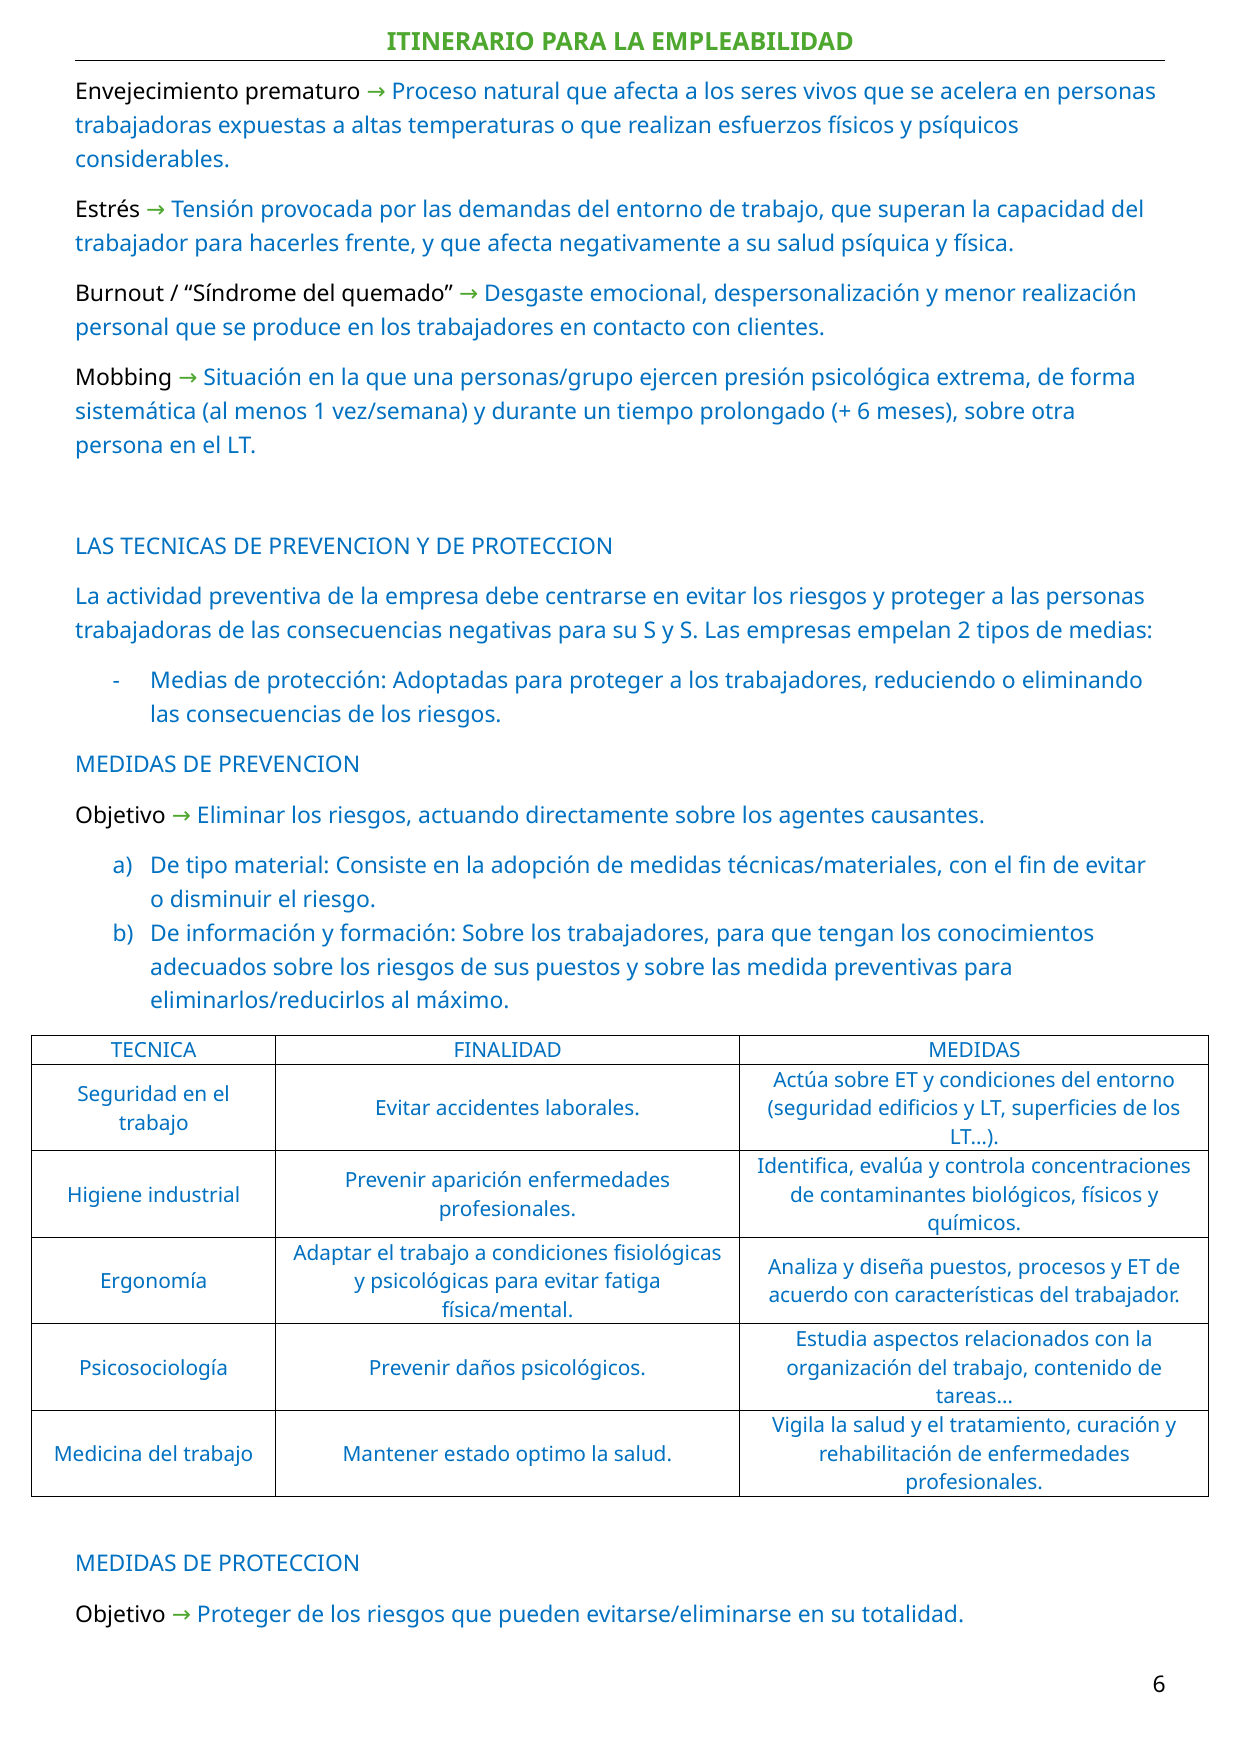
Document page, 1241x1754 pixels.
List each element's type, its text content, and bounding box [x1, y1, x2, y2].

text MEDIDAS DE PREVENCION [75, 748, 1165, 779]
text La actividad preventiva de la empresa debe centrarse en evitar los riesgos y proteger a las personas trabajadoras de las consecuencias negativas para su S y S. Las empresas empelan 2 tipos de medias: [75, 580, 1165, 645]
table_cell Medicina del trabajo [32, 1411, 275, 1496]
text Estrés → Tensión provocada por las demandas del entorno de trabajo, que superan la capacidad del trabajador para hacerles frente, y que afecta negativamente a su salud psíquica y física. [75, 193, 1165, 258]
table_header TECNICA [32, 1036, 275, 1064]
text LAS TECNICAS DE PREVENCION Y DE PROTECCION [75, 529, 1165, 561]
table_cell Evitar accidentes laborales. [276, 1065, 739, 1150]
text Burnout / “Síndrome del quemado” → Desgaste emocional, despersonalización y menor realización personal que se produce en los trabajadores en contacto con clientes. [75, 277, 1165, 342]
text MEDIDAS DE PROTECCION [75, 1547, 1165, 1578]
table_header MEDIDAS [740, 1036, 1208, 1064]
table_cell Seguridad en el trabajo [32, 1065, 275, 1150]
list De información y formación: Sobre los trabajadores, para que tengan los conocimientos adecuados sobre los riesgos de sus puestos y sobre las medida preventivas para eliminarlos/reducirlos al máximo. [112, 917, 1165, 1015]
table_cell Prevenir daños psicológicos. [276, 1324, 739, 1409]
table_cell Identifica, evalúa y controla concentraciones de contaminantes biológicos, físicos y químicos. [740, 1151, 1208, 1237]
text Envejecimiento prematuro → Proceso natural que afecta a los seres vivos que se acelera en personas trabajadoras expuestas a altas temperaturas o que realizan esfuerzos físicos y psíquicos considerables. [75, 75, 1165, 174]
table_cell Analiza y diseña puestos, procesos y ET de acuerdo con características del trabajador. [740, 1238, 1208, 1323]
text Mobbing → Situación en la que una personas/grupo ejercen presión psicológica extrema, de forma sistemática (al menos 1 vez/semana) y durante un tiempo prolongado (+ 6 meses), sobre otra persona en el LT. [75, 361, 1165, 460]
table_cell Mantener estado optimo la salud. [276, 1411, 739, 1496]
table_cell Vigila la salud y el tratamiento, curación y rehabilitación de enfermedades profesionales. [740, 1411, 1208, 1496]
table_cell Adaptar el trabajo a condiciones fisiológicas y psicológicas para evitar fatiga física/mental. [276, 1238, 739, 1323]
table_cell Ergonomía [32, 1238, 275, 1323]
table_cell Psicosociología [32, 1324, 275, 1409]
table_cell Prevenir aparición enfermedades profesionales. [276, 1151, 739, 1237]
table_cell Actúa sobre ET y condiciones del entorno (seguridad edificios y LT, superficies de los LT…). [740, 1065, 1208, 1150]
table_cell Higiene industrial [32, 1151, 275, 1237]
text Objetivo → Eliminar los riesgos, actuando directamente sobre los agentes causantes. [75, 799, 1165, 830]
text Objetivo → Proteger de los riesgos que pueden evitarse/eliminarse en su totalidad. [75, 1598, 1165, 1629]
list De tipo material: Consiste en la adopción de medidas técnicas/materiales, con el fin de evitar o disminuir el riesgo. [112, 849, 1165, 914]
list Medias de protección: Adoptadas para proteger a los trabajadores, reduciendo o eliminando las consecuencias de los riesgos. [112, 664, 1165, 729]
table_header FINALIDAD [276, 1036, 739, 1064]
table_cell Estudia aspectos relacionados con la organización del trabajo, contenido de tareas… [740, 1324, 1208, 1409]
